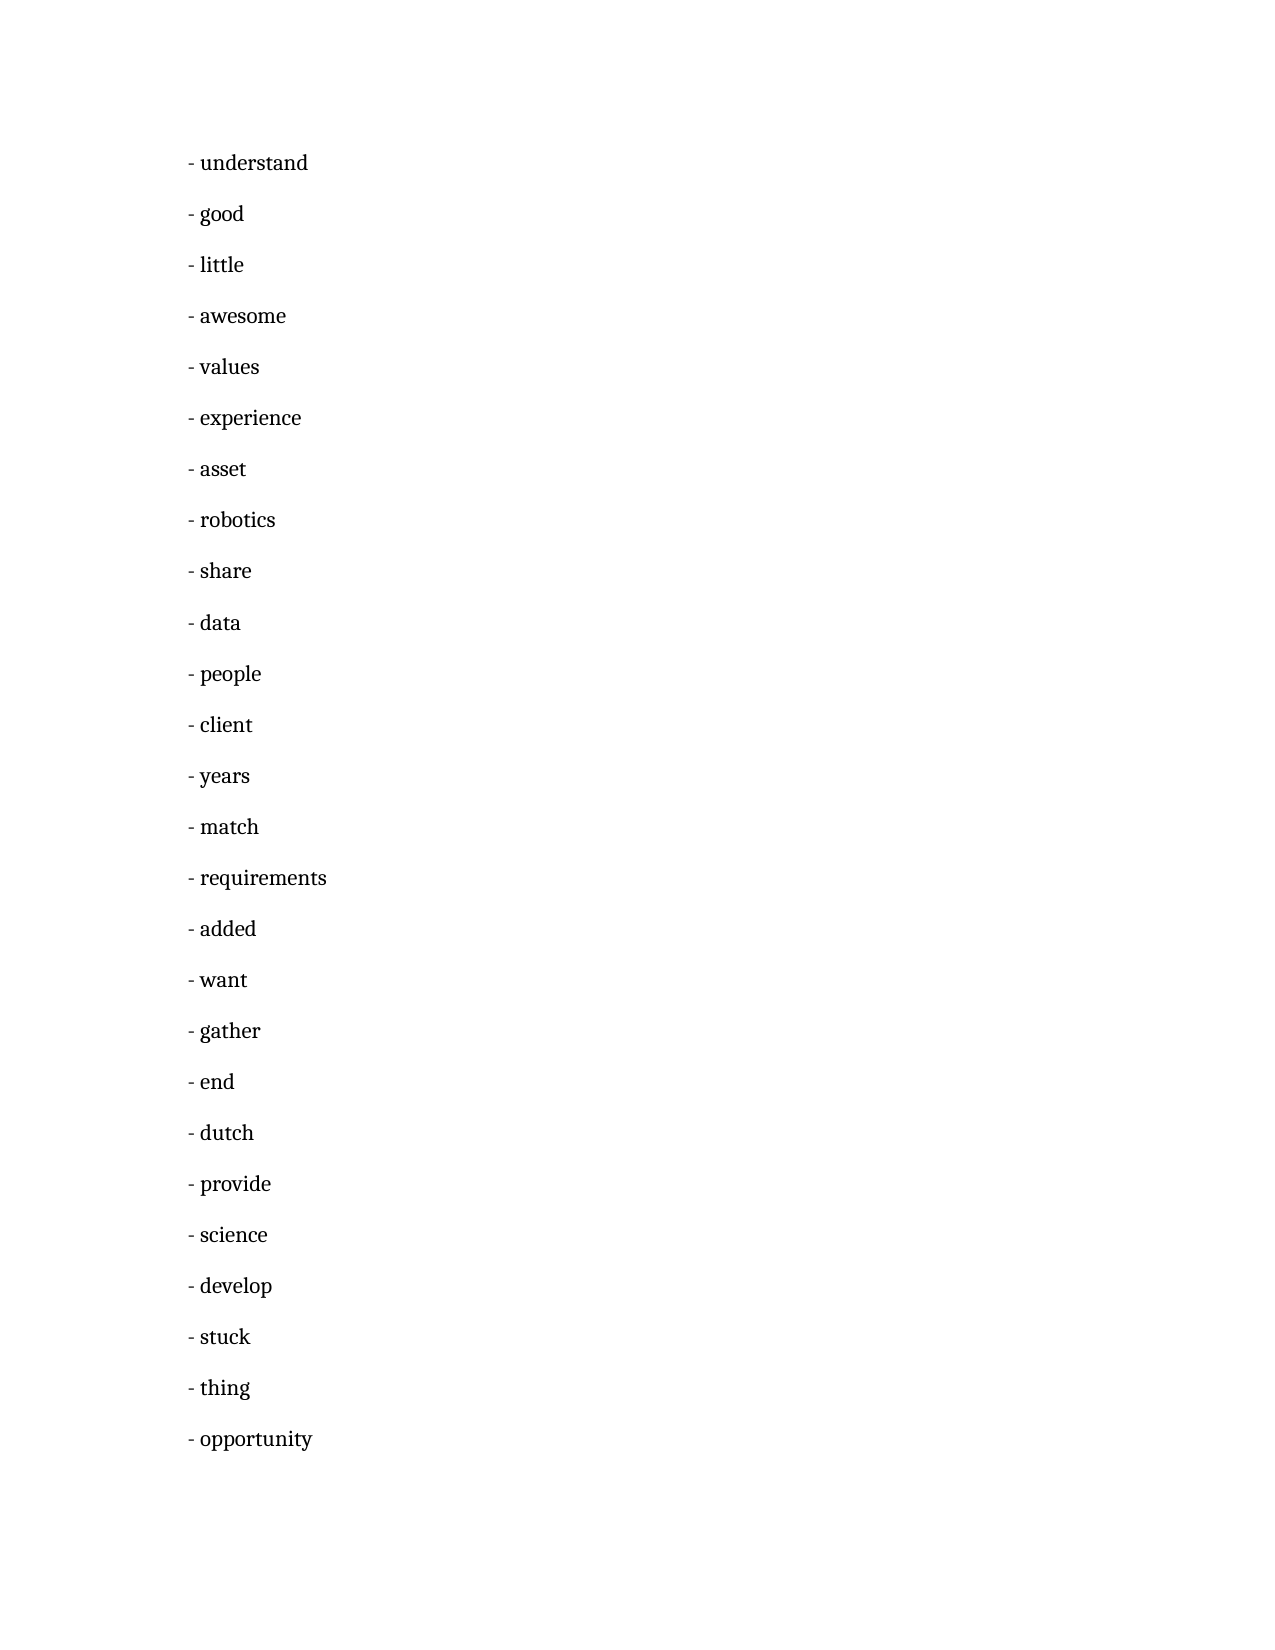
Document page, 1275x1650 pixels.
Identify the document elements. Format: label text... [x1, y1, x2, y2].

text - develop [187, 1273, 1087, 1299]
text - want [187, 967, 1087, 993]
text - stuck [187, 1324, 1087, 1350]
text - experience [187, 405, 1087, 432]
text - gather [187, 1018, 1087, 1044]
text - share [187, 558, 1087, 585]
text - added [187, 916, 1087, 942]
text - requirements [187, 864, 1087, 891]
text - opportunity [187, 1426, 1087, 1452]
text - match [187, 813, 1087, 840]
text - dutch [187, 1120, 1087, 1146]
text - understand [187, 150, 1087, 176]
text - asset [187, 456, 1087, 483]
text - end [187, 1069, 1087, 1095]
text - client [187, 711, 1087, 738]
text - thing [187, 1375, 1087, 1401]
text - science [187, 1222, 1087, 1248]
text - years [187, 762, 1087, 789]
text - provide [187, 1171, 1087, 1197]
text - good [187, 201, 1087, 227]
text - little [187, 252, 1087, 278]
text - data [187, 609, 1087, 636]
text - awesome [187, 303, 1087, 329]
text - values [187, 354, 1087, 381]
text - robotics [187, 507, 1087, 534]
text - people [187, 660, 1087, 687]
